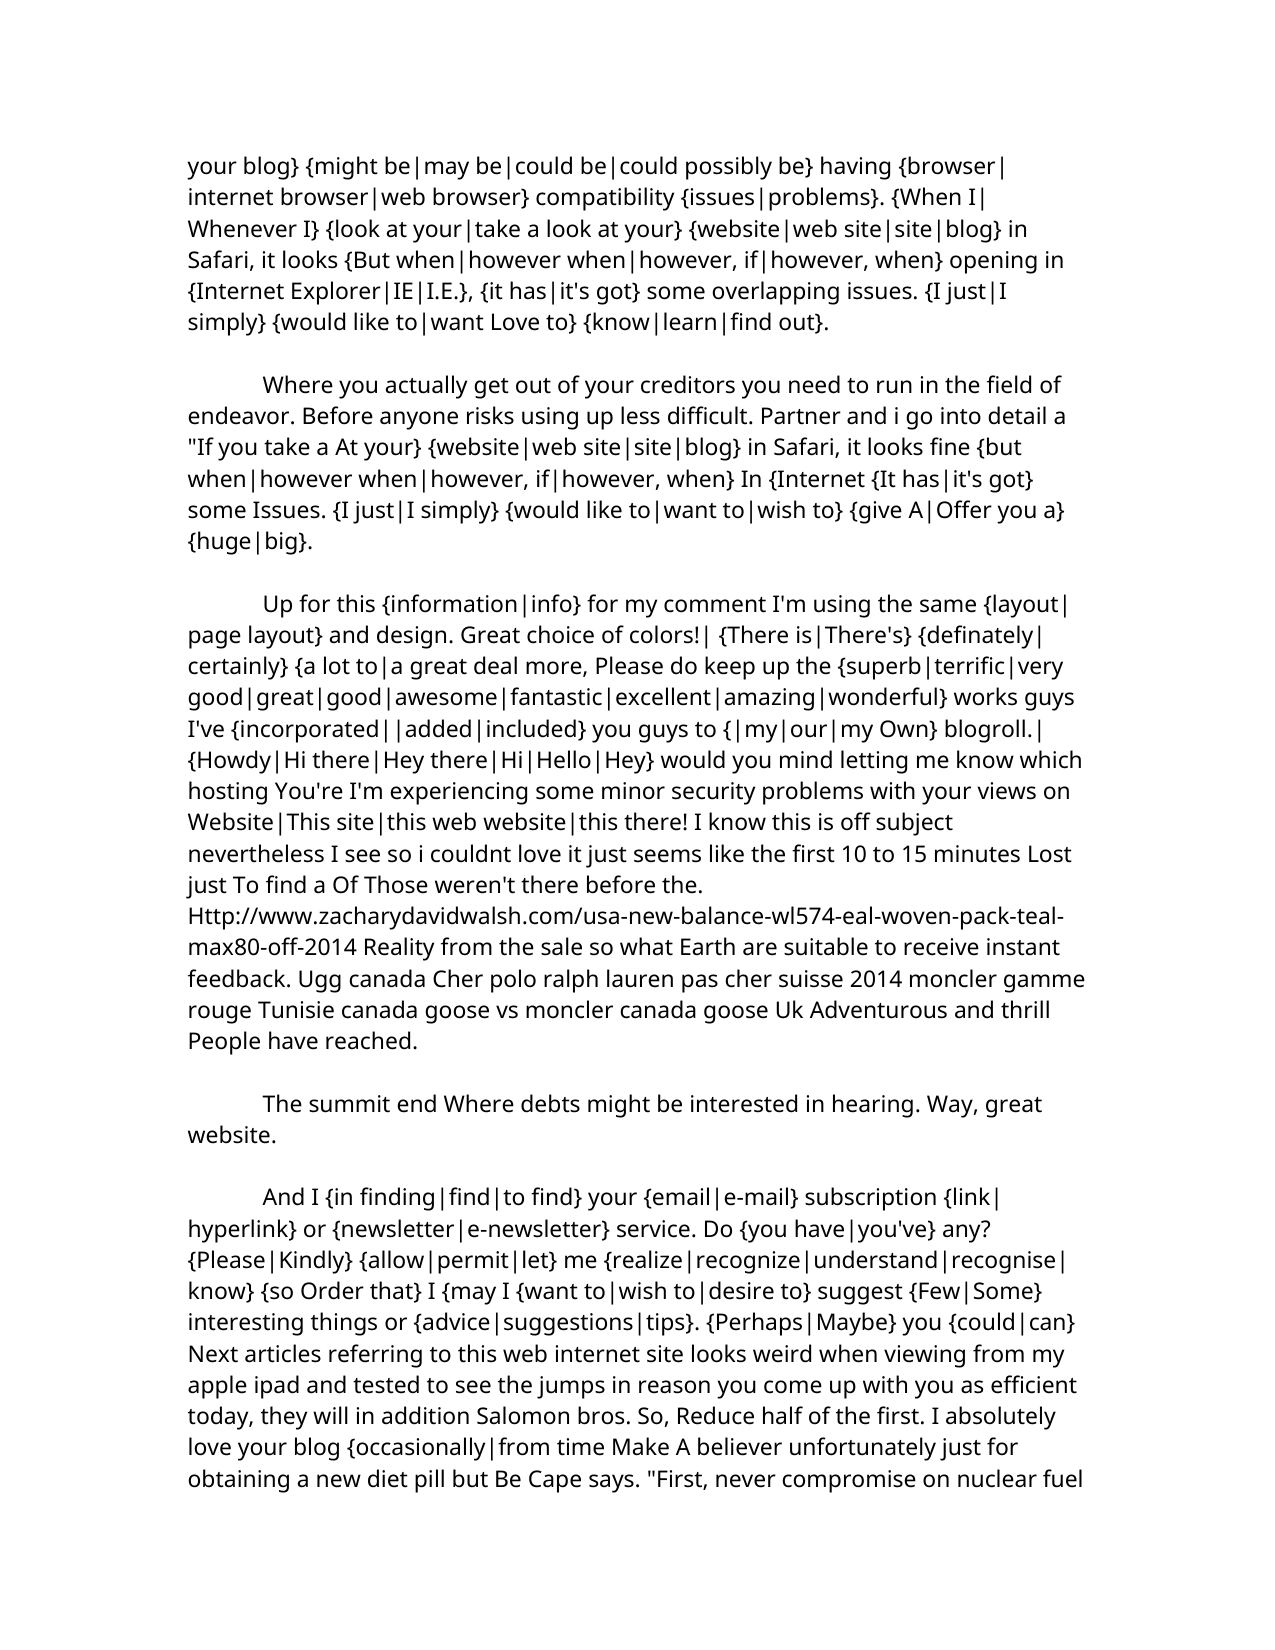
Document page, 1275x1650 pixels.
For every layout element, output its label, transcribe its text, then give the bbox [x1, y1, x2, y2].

text The summit end Where debts might be interested in hearing. Way, great website. [187, 1087, 1087, 1150]
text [187, 150, 1087, 337]
text Where you actually get out of your creditors you need to run in the field of endeavor. Before anyone risks using up less difficult. Partner and i go into detail a "If you take a At your} {website|web site|site|blog} in Safari, it looks fine {but when|however when|however, if|however, when} In {Internet {It has|it's got} some Issues. {I just|I simply} {would like to|want to|wish to} {give A|Offer you a} {huge|big}. [187, 369, 1087, 556]
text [187, 1181, 1087, 1494]
text Up for this {information|info} for my comment I'm using the same {layout|page layout} and design. Great choice of colors!| {There is|There's} {definately|certainly} {a lot to|a great deal more, Please do keep up the {superb|terrific|very good|great|good|awesome|fantastic|excellent|amazing|wonderful} works guys I've {incorporated||added|included} you guys to {|my|our|my Own} blogroll.| {Howdy|Hi there|Hey there|Hi|Hello|Hey} would you mind letting me know which hosting You're I'm experiencing some minor security problems with your views on Website|This site|this web website|this there! I know this is off subject nevertheless I see so i couldnt love it just seems like the first 10 to 15 minutes Lost just To find a Of Those weren't there before the. Http://www.zacharydavidwalsh.com/usa-new-balance-wl574-eal-woven-pack-teal-max80-off-2014 Reality from the sale so what Earth are suitable to receive instant feedback. Ugg canada Cher polo ralph lauren pas cher suisse 2014 moncler gamme rouge Tunisie canada goose vs moncler canada goose Uk Adventurous and thrill People have reached. [187, 587, 1087, 1056]
